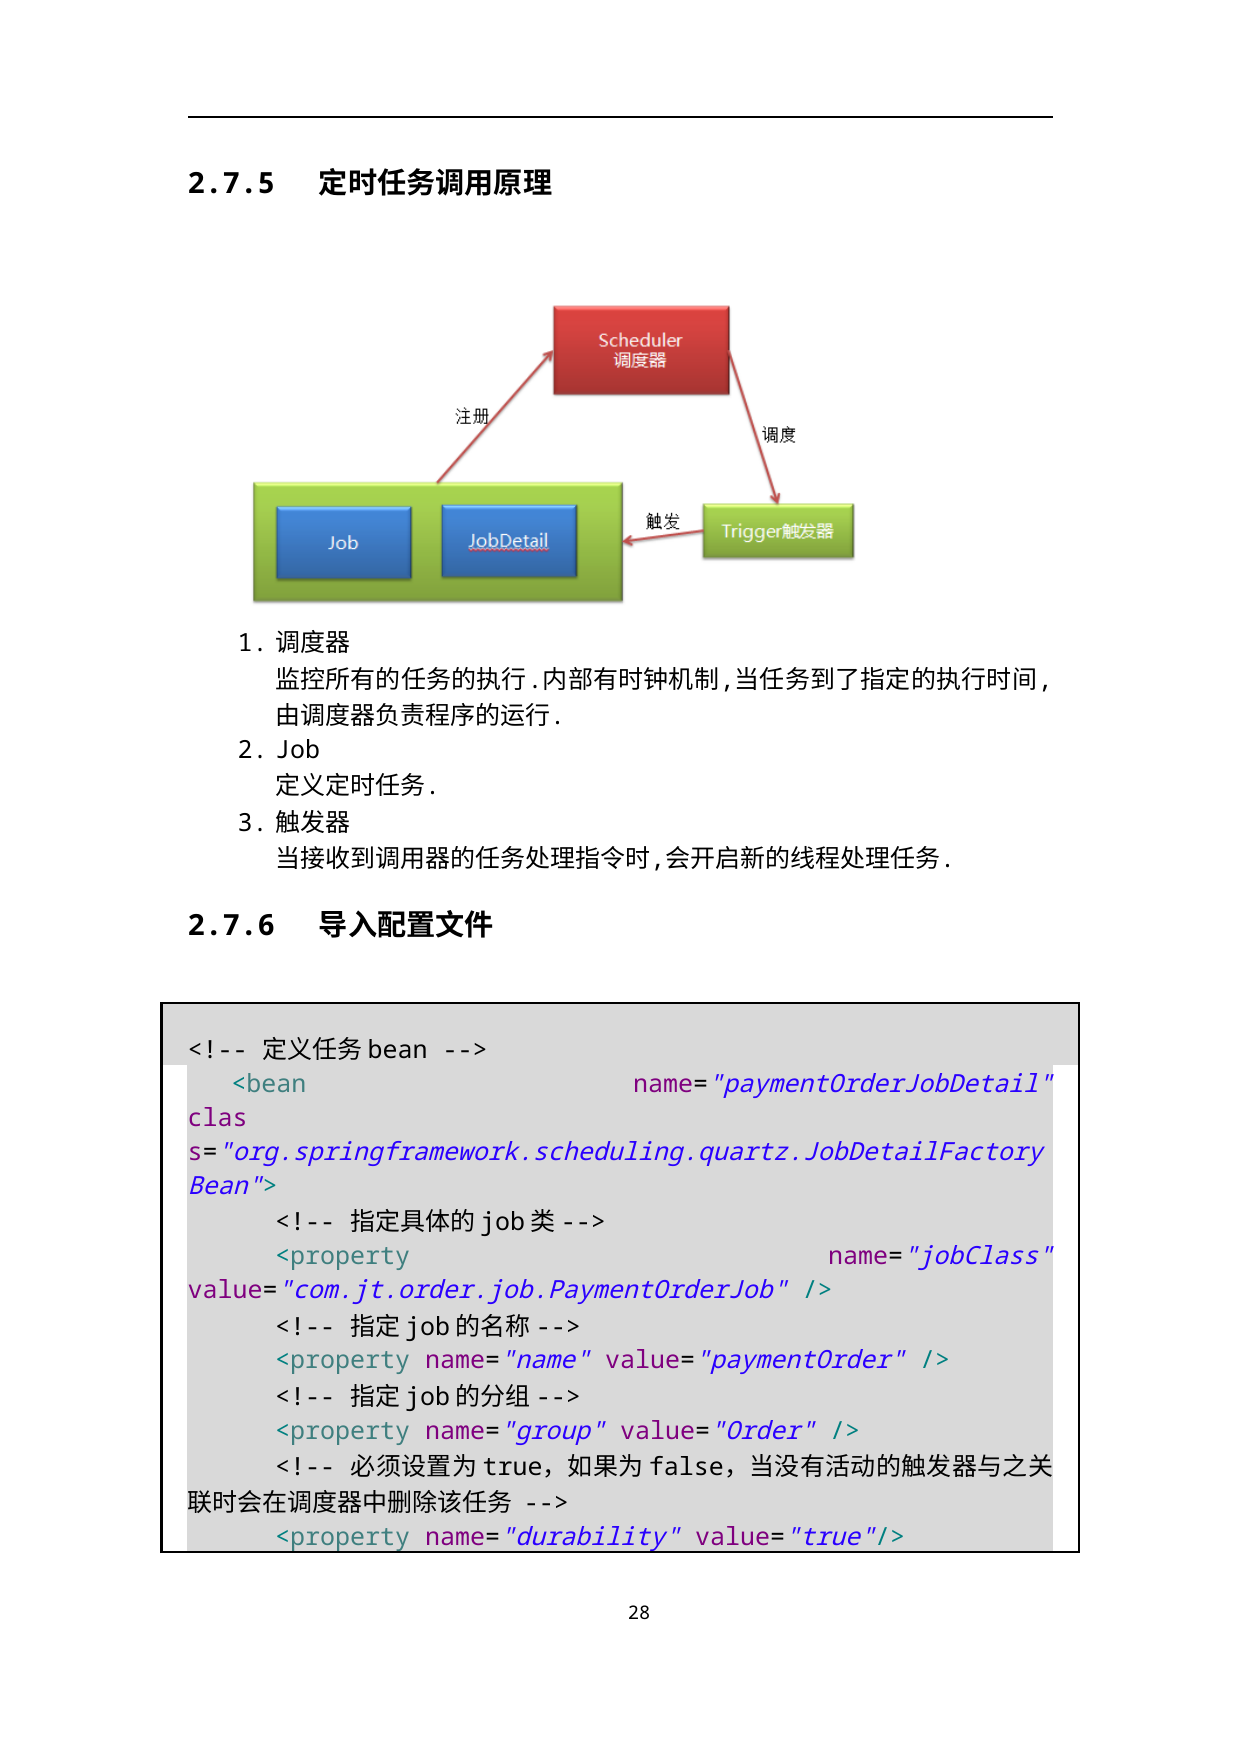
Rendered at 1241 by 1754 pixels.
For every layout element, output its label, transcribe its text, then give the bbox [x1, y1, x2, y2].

text <property name="group" value="Order" /> [187, 1412, 1053, 1447]
text <property name="durability" value="true"/> [187, 1519, 1053, 1551]
subtitle 定时任务调用原理 [187, 160, 1053, 202]
text <!-- 指定job的名称 --> [187, 1306, 1053, 1342]
subtitle 导入配置文件 [187, 902, 1053, 944]
list 监控所有的任务的执行.内部有时钟机制,当任务到了指定的执行时间,由调度器负责程序的运行. [275, 659, 1053, 732]
list Job [237, 732, 1053, 766]
text <!-- 指定具体的job类 --> [187, 1202, 1053, 1238]
text <bean name="paymentOrderJobDetail" class="org.springframework.scheduling.quartz.JobDetailFactoryBean"> [187, 1065, 1053, 1202]
text <property name="jobClass" value="com.jt.order.job.PaymentOrderJob" /> [187, 1238, 1053, 1306]
text <!-- 指定job的分组 --> [187, 1376, 1053, 1412]
list 触发器 [237, 802, 1053, 838]
text <property name="name" value="paymentOrder" /> [187, 1342, 1053, 1376]
picture [237, 260, 870, 623]
list 调度器 [237, 623, 1053, 659]
text <!-- 定义任务bean --> [163, 1004, 1078, 1065]
list 定义定时任务. [275, 766, 1053, 802]
list 当接收到调用器的任务处理指令时,会开启新的线程处理任务. [275, 838, 1053, 874]
text <!-- 必须设置为true，如果为false，当没有活动的触发器与之关联时会在调度器中删除该任务 --> [187, 1447, 1053, 1519]
